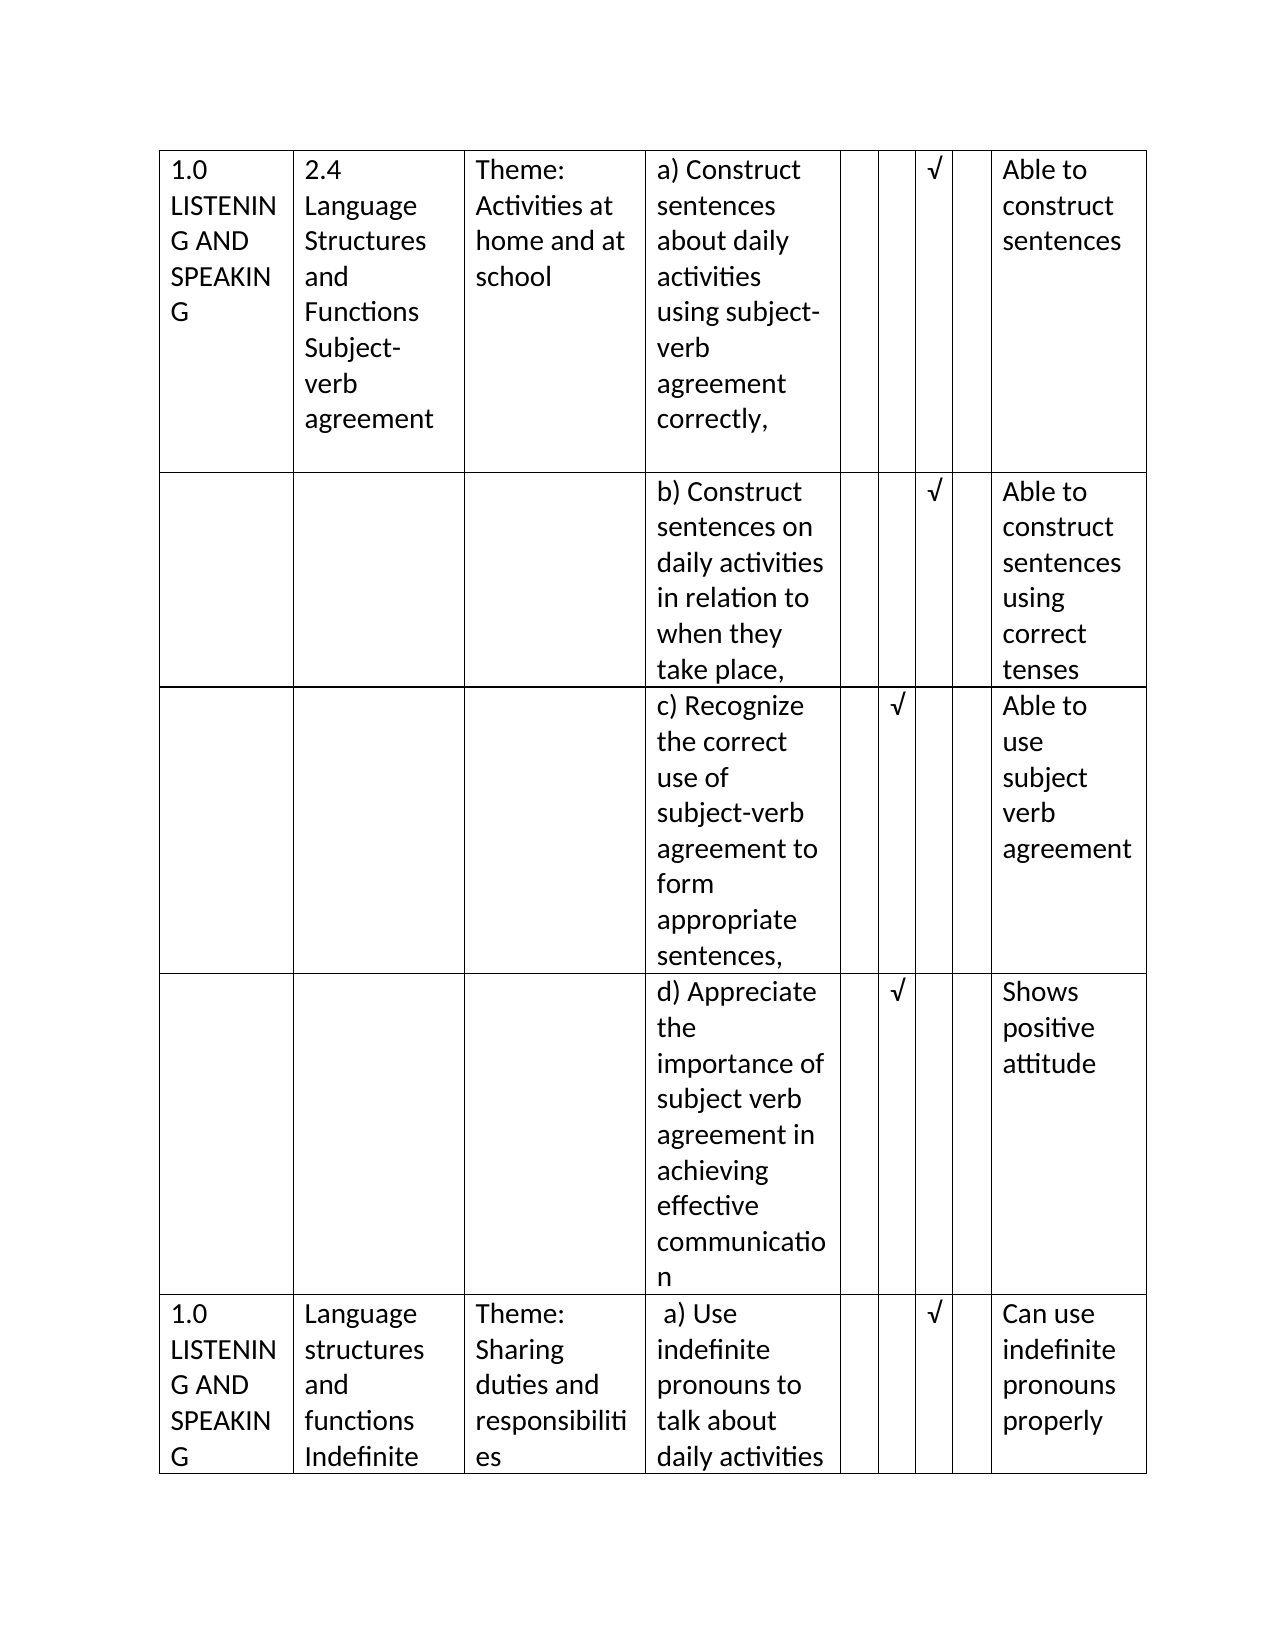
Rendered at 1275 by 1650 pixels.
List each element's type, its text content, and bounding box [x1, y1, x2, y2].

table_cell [992, 1295, 1146, 1473]
table_cell d) Appreciate the importance of subject verb agreement in achieving effective communication [646, 974, 840, 1294]
table_cell √ [916, 473, 952, 686]
table_cell [841, 688, 878, 972]
table_cell [160, 473, 293, 686]
table_cell [294, 688, 464, 972]
table_cell [841, 151, 878, 472]
table_cell [294, 473, 464, 686]
table_cell [841, 974, 878, 1294]
table_cell [879, 473, 915, 686]
table_cell [160, 974, 293, 1294]
table_cell [916, 688, 952, 972]
table_cell [465, 974, 645, 1294]
table_cell [841, 1295, 878, 1473]
table_cell [841, 473, 878, 686]
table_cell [294, 1295, 464, 1473]
table_cell [879, 1295, 915, 1473]
table_cell Theme: Activities at home and at school [465, 151, 645, 472]
table_cell [953, 688, 991, 972]
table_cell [465, 1295, 645, 1473]
table_cell [160, 688, 293, 972]
table_cell [465, 688, 645, 972]
table_cell √ [879, 974, 915, 1294]
table_cell √ [916, 1295, 952, 1473]
table_cell [953, 1295, 991, 1473]
table_cell √ [879, 688, 915, 972]
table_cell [646, 1295, 840, 1473]
table_cell 2.4 Language Structures and Functions Subject-verb agreement [294, 151, 464, 472]
table_cell [294, 974, 464, 1294]
table_cell [916, 974, 952, 1294]
table_cell a) Construct sentences about daily activities using subject-verb agreement correctly, [646, 151, 840, 472]
table_cell c) Recognize the correct use of subject-verb agreement to form appropriate sentences, [646, 688, 840, 972]
table_cell Shows positive attitude [992, 974, 1146, 1294]
table_cell [465, 473, 645, 686]
table_cell [953, 974, 991, 1294]
table_cell √ [916, 151, 952, 472]
table_cell b) Construct sentences on daily activities in relation to when they take place, [646, 473, 840, 686]
table_cell Able to construct sentences [992, 151, 1146, 472]
table_cell Able to use subject verb agreement [992, 688, 1146, 972]
table_cell [879, 151, 915, 472]
table_cell [953, 151, 991, 472]
table_cell 1.0 LISTENING AND SPEAKING [160, 151, 293, 472]
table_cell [160, 1295, 293, 1473]
table_cell [953, 473, 991, 686]
table_cell Able to construct sentences using correct tenses [992, 473, 1146, 686]
